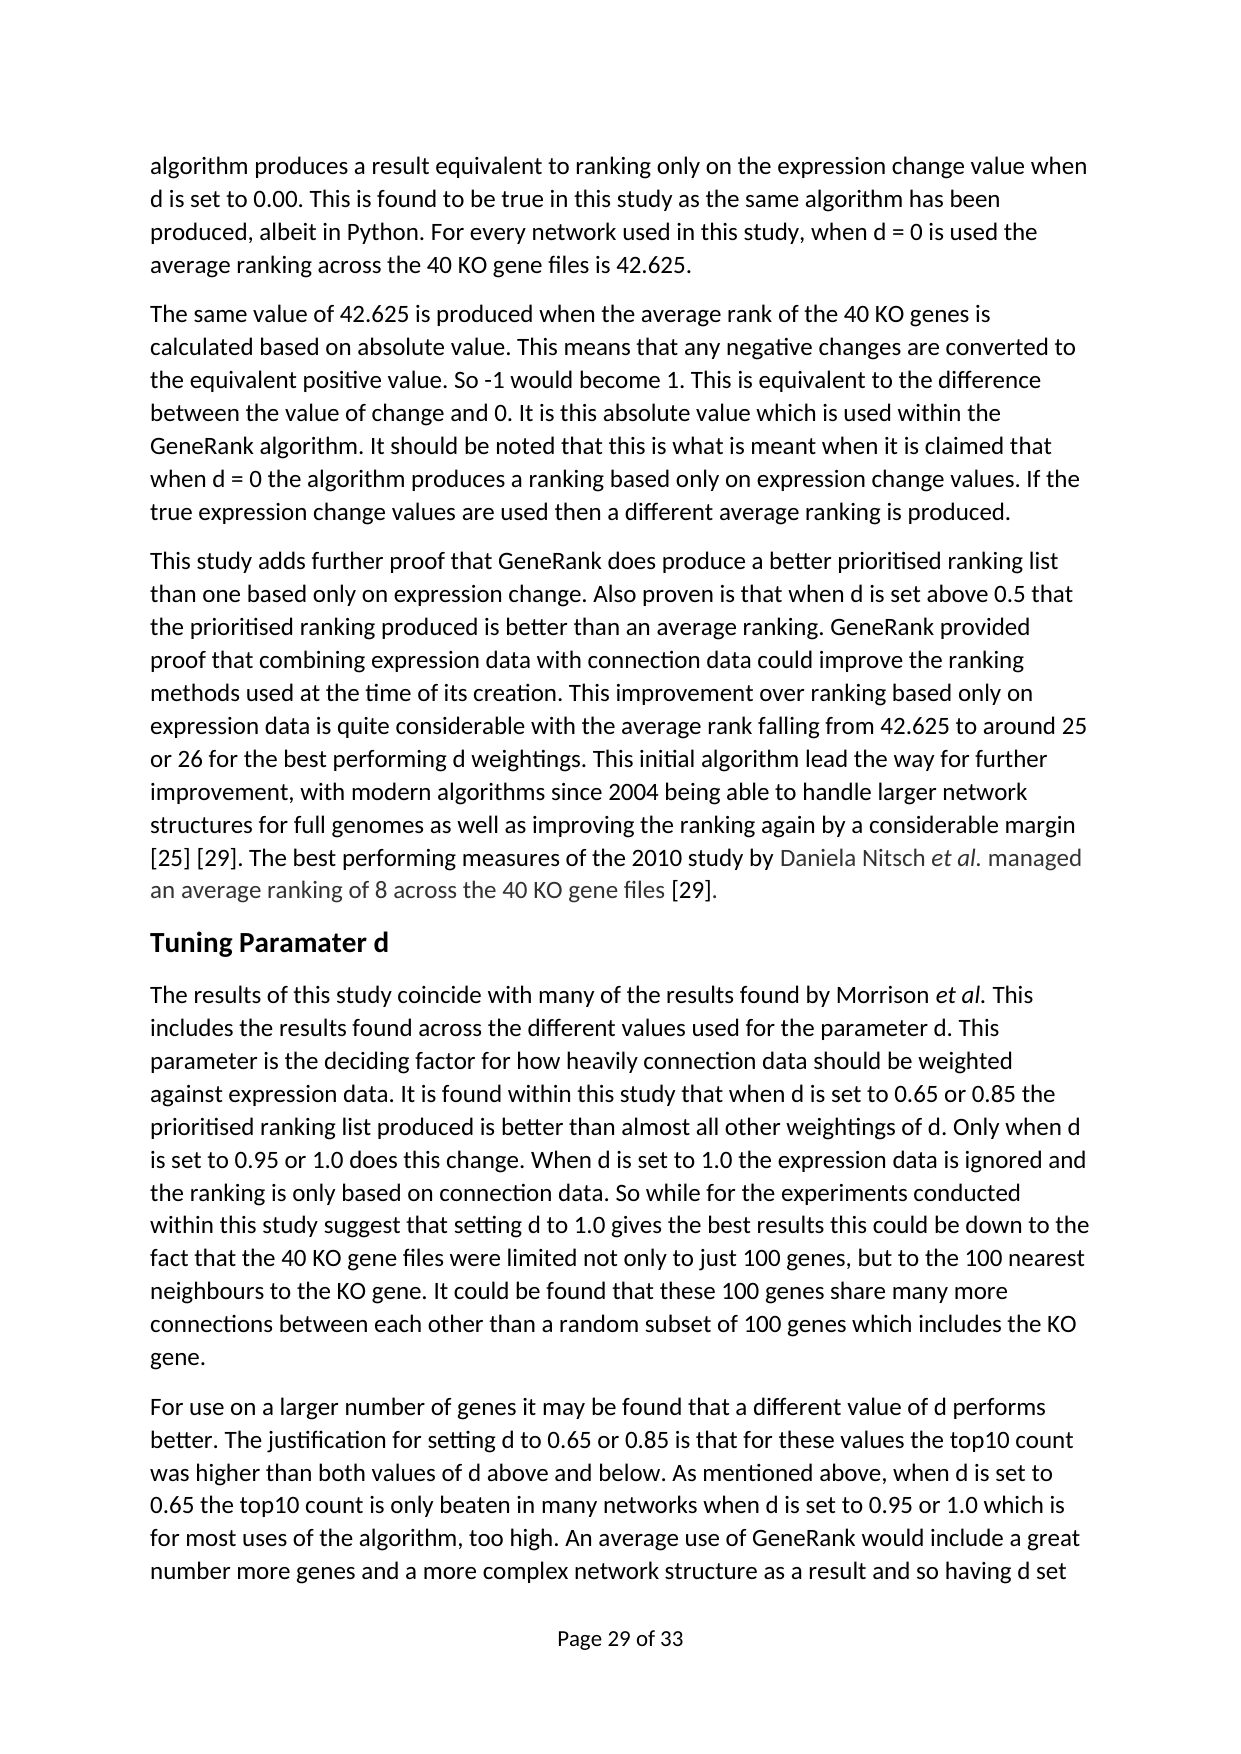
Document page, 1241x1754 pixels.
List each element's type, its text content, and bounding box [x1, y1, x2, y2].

text The results of this study coincide with many of the results found by Morrison et al. This includes the results found across the different values used for the parameter d. This parameter is the deciding factor for how heavily connection data should be weighted against expression data. It is found within this study that when d is set to 0.65 or 0.85 the prioritised ranking list produced is better than almost all other weightings of d. Only when d is set to 0.95 or 1.0 does this change. When d is set to 1.0 the expression data is ignored and the ranking is only based on connection data. So while for the experiments conducted within this study suggest that setting d to 1.0 gives the best results this could be down to the fact that the 40 KO gene files were limited not only to just 100 genes, but to the 100 nearest neighbours to the KO gene. It could be found that these 100 genes share many more connections between each other than a random subset of 100 genes which includes the KO gene. [150, 979, 1090, 1372]
text This study adds further proof that GeneRank does produce a better prioritised ranking list than one based only on expression change. Also proven is that when d is set above 0.5 that the prioritised ranking produced is better than an average ranking. GeneRank provided proof that combining expression data with connection data could improve the ranking methods used at the time of its creation. This improvement over ranking based only on expression data is quite considerable with the average rank falling from 42.625 to around 25 or 26 for the best performing d weightings. This initial algorithm lead the way for further improvement, with modern algorithms since 2004 being able to handle larger network structures for full genomes as well as improving the ranking again by a considerable margin . The best performing measures of the 2010 study by Daniela Nitsch et al. managed an average ranking of 8 across the 40 KO gene files. [150, 545, 1090, 905]
text The same value of 42.625 is produced when the average rank of the 40 KO genes is calculated based on absolute value. This means that any negative changes are converted to the equivalent positive value. So -1 would become 1. This is equivalent to the difference between the value of change and 0. It is this absolute value which is used within the GeneRank algorithm. It should be noted that this is what is meant when it is claimed that when d = 0 the algorithm produces a ranking based only on expression change values. If the true expression change values are used then a different average ranking is produced. [150, 298, 1090, 526]
text Tuning Paramater d [150, 924, 1090, 960]
